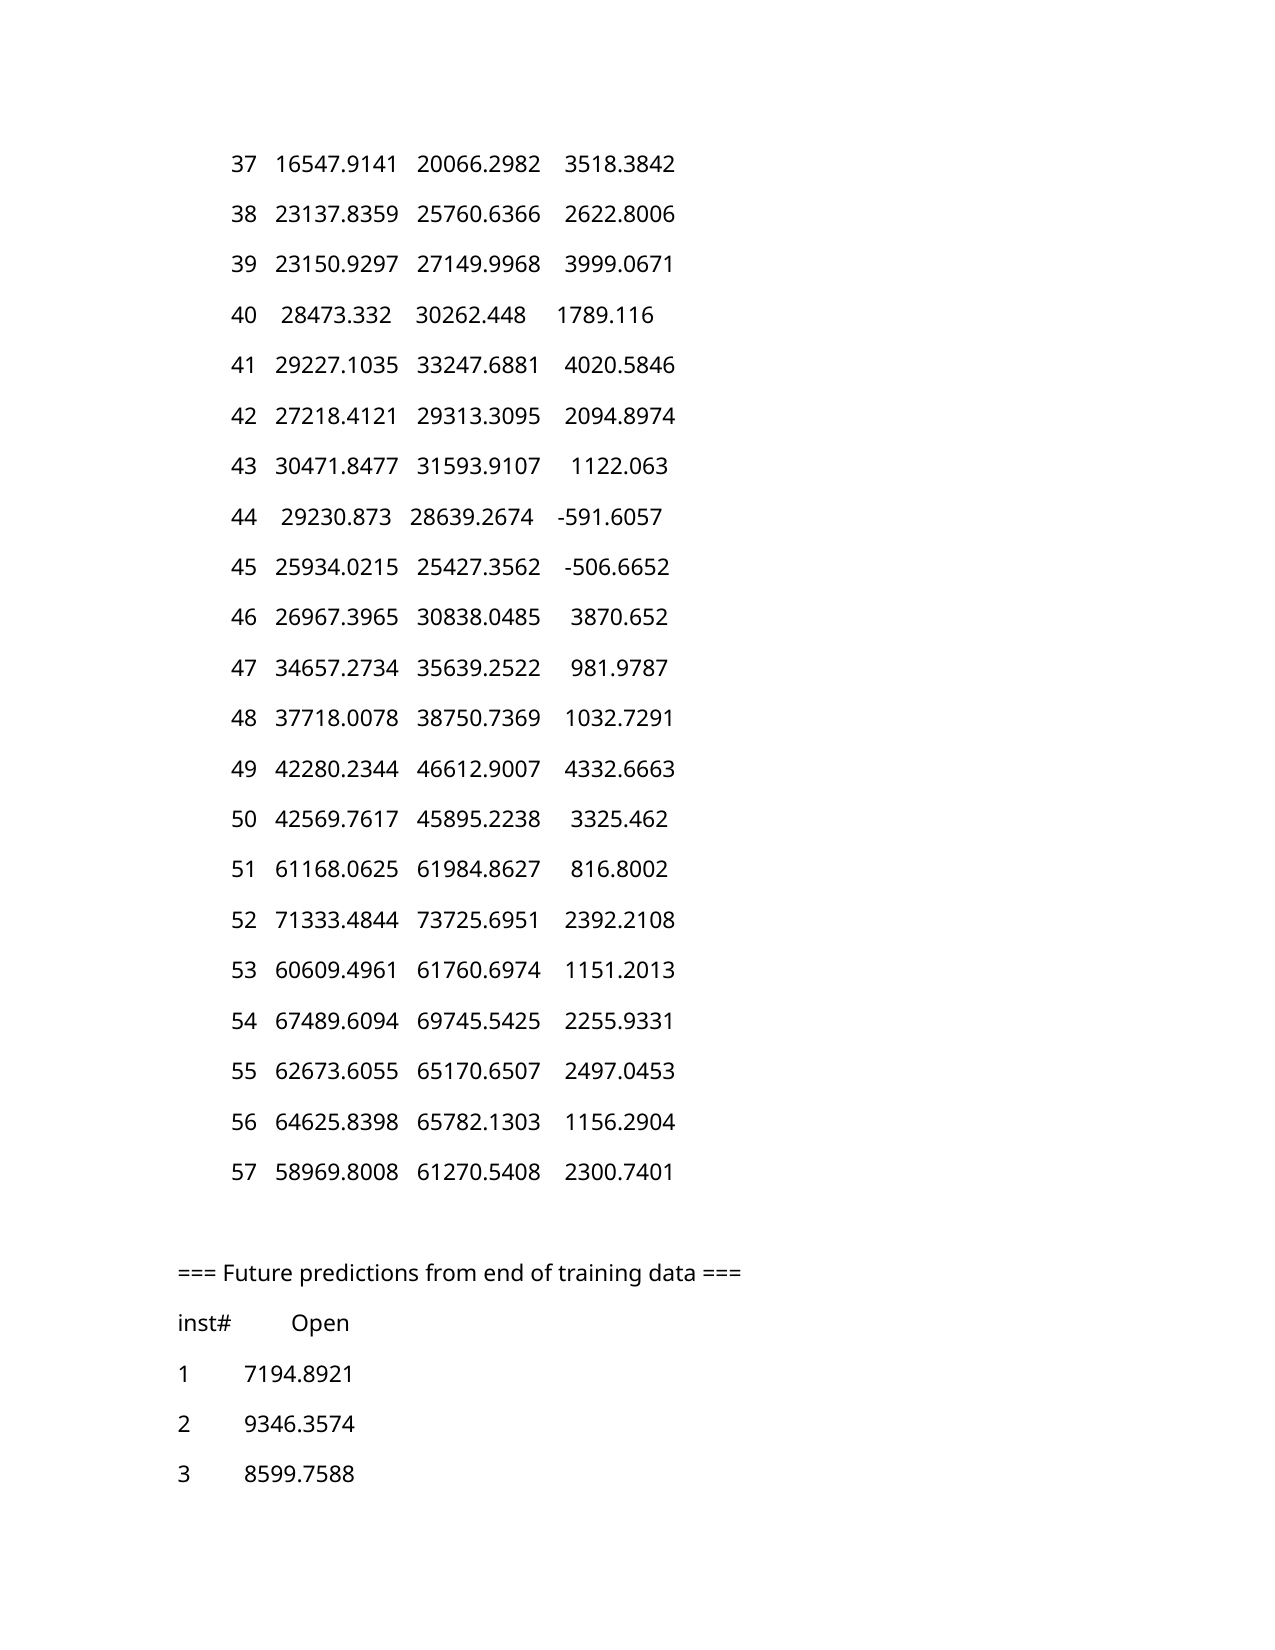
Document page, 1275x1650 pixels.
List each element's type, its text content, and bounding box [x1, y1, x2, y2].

text 49 42280.2344 46612.9007 4332.6663 [177, 753, 1098, 784]
text 38 23137.8359 25760.6366 2622.8006 [177, 198, 1098, 229]
text 37 16547.9141 20066.2982 3518.3842 [177, 148, 1098, 179]
text 56 64625.8398 65782.1303 1156.2904 [177, 1106, 1098, 1137]
text 44 29230.873 28639.2674 -591.6057 [177, 501, 1098, 532]
text 1 7194.8921 [177, 1358, 1098, 1389]
text 41 29227.1035 33247.6881 4020.5846 [177, 349, 1098, 381]
text 47 34657.2734 35639.2522 981.9787 [177, 652, 1098, 683]
text 51 61168.0625 61984.8627 816.8002 [177, 853, 1098, 885]
text 55 62673.6055 65170.6507 2497.0453 [177, 1055, 1098, 1086]
text 57 58969.8008 61270.5408 2300.7401 [177, 1156, 1098, 1187]
text 46 26967.3965 30838.0485 3870.652 [177, 601, 1098, 633]
text 54 67489.6094 69745.5425 2255.9331 [177, 1005, 1098, 1036]
text 3 8599.7588 [177, 1458, 1098, 1490]
text 42 27218.4121 29313.3095 2094.8974 [177, 400, 1098, 431]
text 45 25934.0215 25427.3562 -506.6652 [177, 551, 1098, 582]
text 39 23150.9297 27149.9968 3999.0671 [177, 248, 1098, 280]
text 43 30471.8477 31593.9107 1122.063 [177, 450, 1098, 481]
text === Future predictions from end of training data === [177, 1257, 1098, 1288]
text 2 9346.3574 [177, 1408, 1098, 1439]
text inst# Open [177, 1307, 1098, 1338]
text 48 37718.0078 38750.7369 1032.7291 [177, 702, 1098, 733]
text 52 71333.4844 73725.6951 2392.2108 [177, 904, 1098, 935]
text 53 60609.4961 61760.6974 1151.2013 [177, 954, 1098, 986]
text 40 28473.332 30262.448 1789.116 [177, 299, 1098, 330]
text 50 42569.7617 45895.2238 3325.462 [177, 803, 1098, 834]
